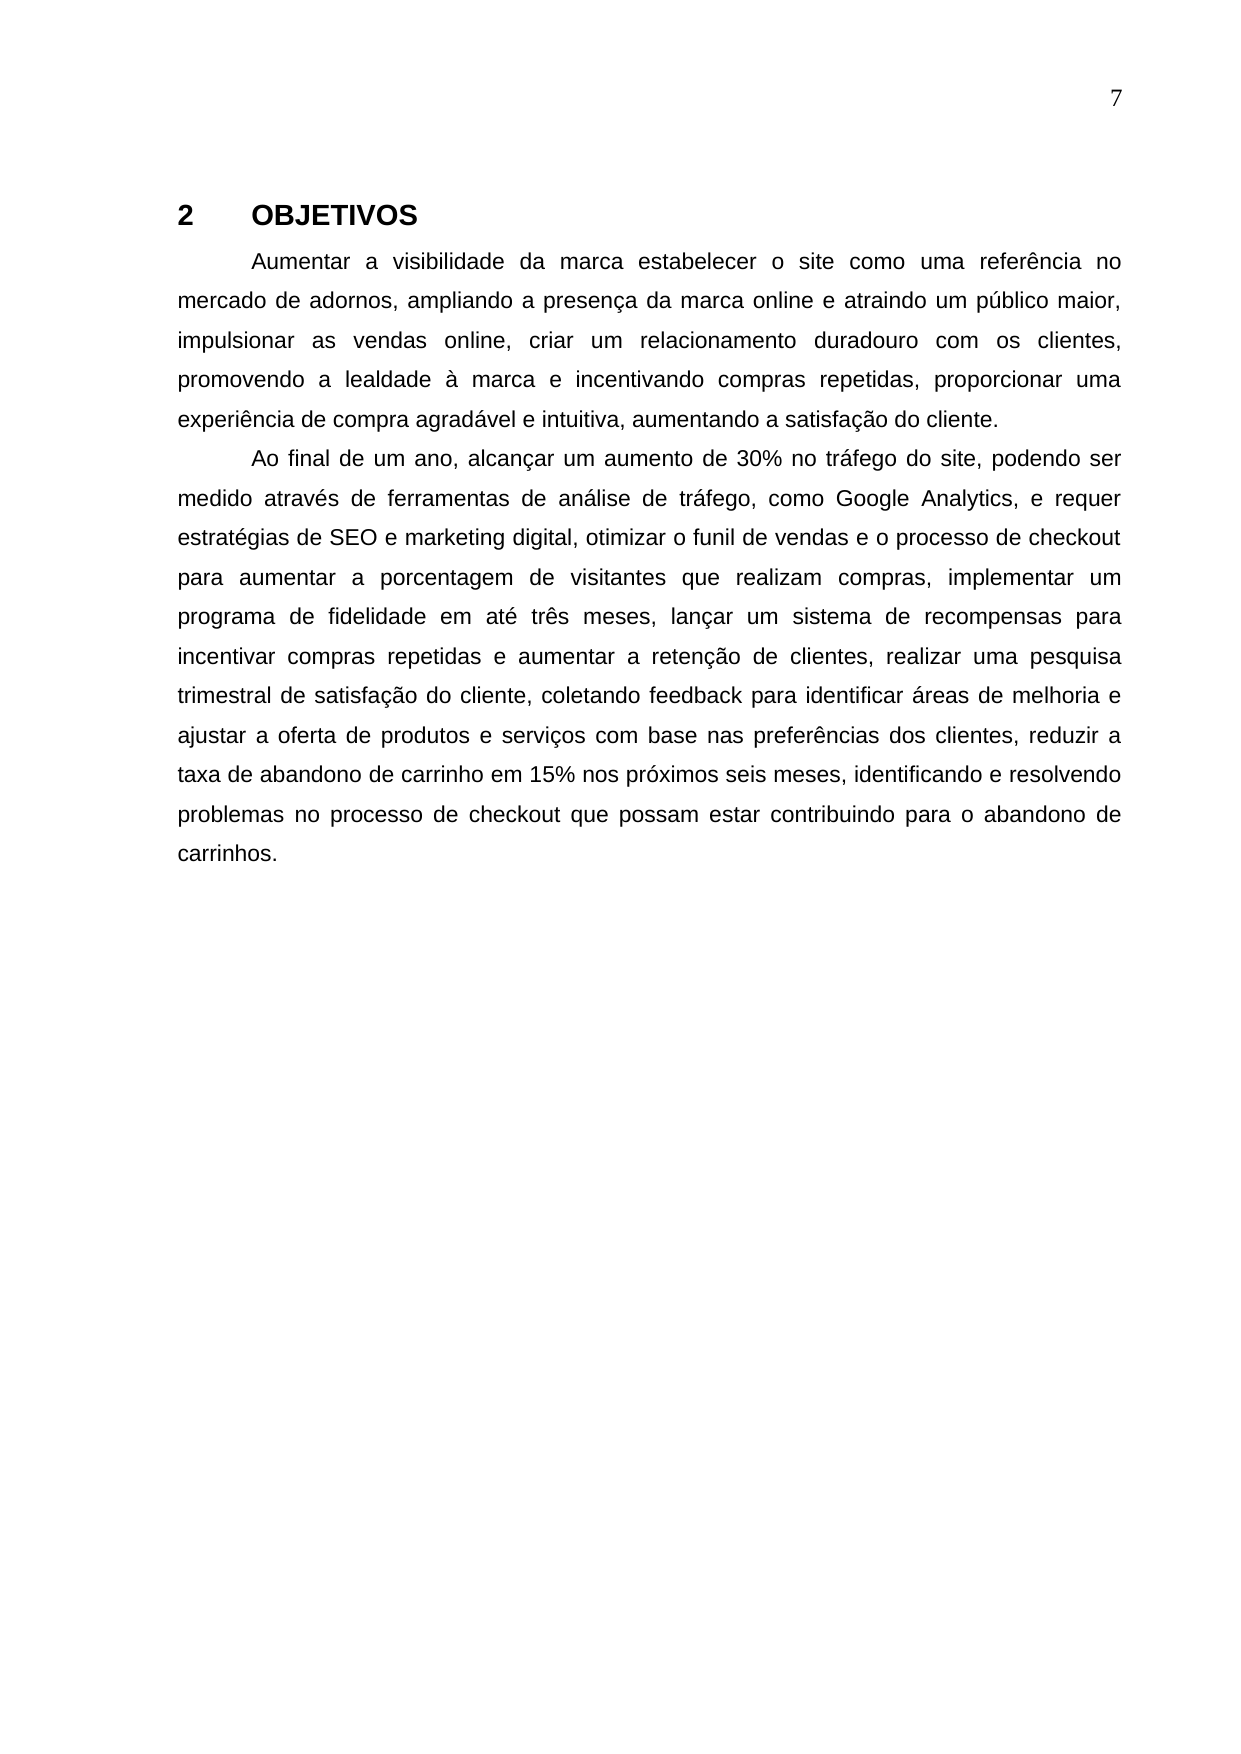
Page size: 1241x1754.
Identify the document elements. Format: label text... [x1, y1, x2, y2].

text Aumentar a visibilidade da marca estabelecer o site como uma referência no mercado de adornos, ampliando a presença da marca online e atraindo um público maior, impulsionar as vendas online, criar um relacionamento duradouro com os clientes, promovendo a lealdade à marca e incentivando compras repetidas, proporcionar uma experiência de compra agradável e intuitiva, aumentando a satisfação do cliente. [177, 248, 1122, 432]
text Ao final de um ano, alcançar um aumento de 30% no tráfego do site, podendo ser medido através de ferramentas de análise de tráfego, como Google Analytics, e requer estratégias de SEO e marketing digital, otimizar o funil de vendas e o processo de checkout para aumentar a porcentagem de visitantes que realizam compras, implementar um programa de fidelidade em até três meses, lançar um sistema de recompensas para incentivar compras repetidas e aumentar a retenção de clientes, realizar uma pesquisa trimestral de satisfação do cliente, coletando feedback para identificar áreas de melhoria e ajustar a oferta de produtos e serviços com base nas preferências dos clientes, reduzir a taxa de abandono de carrinho em 15% nos próximos seis meses, identificando e resolvendo problemas no processo de checkout que possam estar contribuindo para o abandono de carrinhos. [177, 445, 1122, 866]
subtitle OBJETIVOS [177, 198, 1122, 231]
